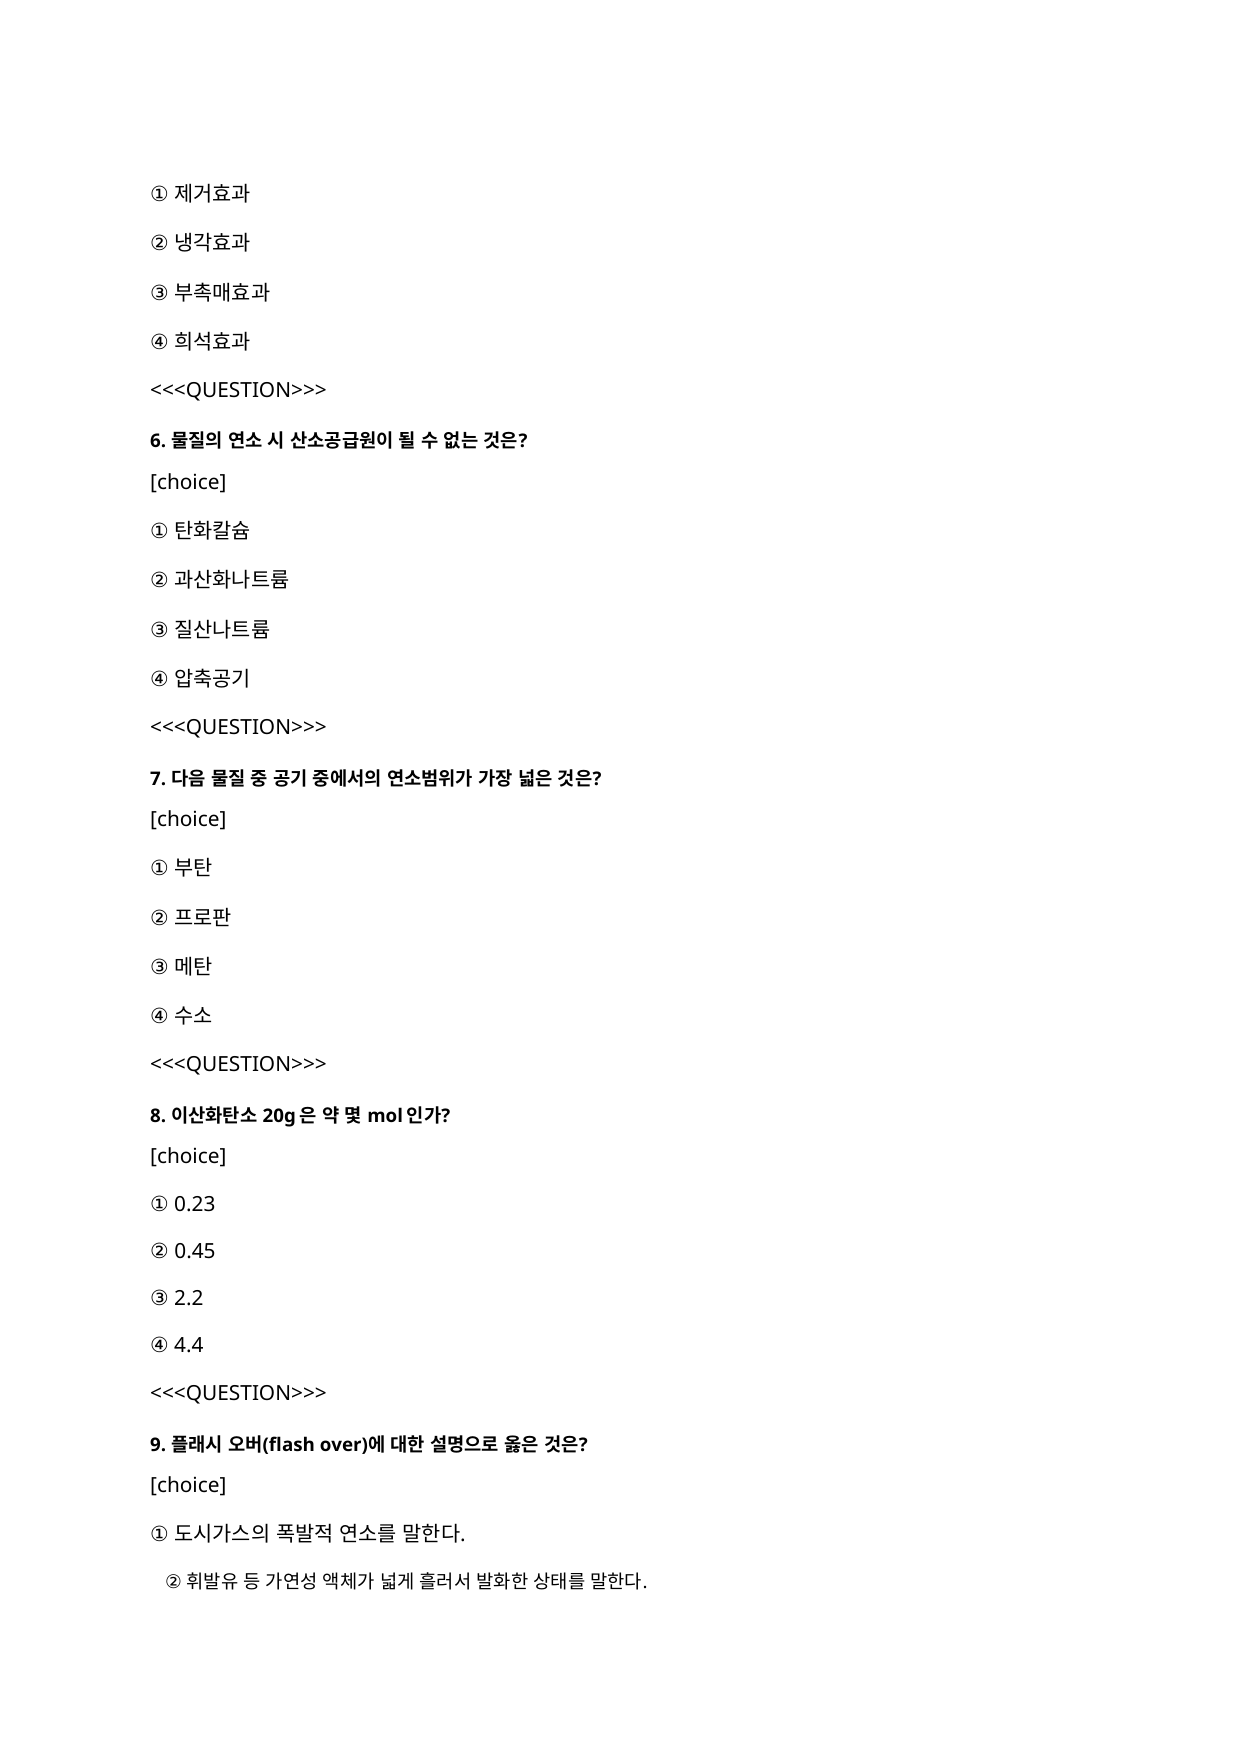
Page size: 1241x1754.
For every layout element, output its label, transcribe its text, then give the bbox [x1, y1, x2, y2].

text ③ 부촉매효과 [150, 276, 1090, 306]
text ④ 수소 [150, 1000, 1090, 1030]
text <<<QUESTION>>> [150, 375, 1090, 403]
text [choice] [150, 1470, 1090, 1499]
text <<<QUESTION>>> [150, 1049, 1090, 1077]
text <<<QUESTION>>> [150, 712, 1090, 740]
text ① 0.23 [150, 1189, 1090, 1217]
text ② 냉각효과 [150, 227, 1090, 257]
text ④ 희석효과 [150, 325, 1090, 356]
text ① 제거효과 [150, 177, 1090, 207]
text ① 부탄 [150, 852, 1090, 882]
text ② 0.45 [150, 1236, 1090, 1264]
text 7. 다음 물질 중 공기 중에서의 연소범위가 가장 넓은 것은? [150, 763, 1090, 791]
text ① 도시가스의 폭발적 연소를 말한다. [150, 1518, 1090, 1548]
text ② 프로판 [150, 901, 1090, 931]
text ④ 압축공기 [150, 662, 1090, 693]
text ① 탄화칼슘 [150, 514, 1090, 545]
text [choice] [150, 1141, 1090, 1170]
text 9. 플래시 오버(flash over)에 대한 설명으로 옳은 것은? [150, 1429, 1090, 1457]
text [choice] [150, 804, 1090, 833]
text ③ 2.2 [150, 1283, 1090, 1312]
text ④ 4.4 [150, 1331, 1090, 1359]
text ② 과산화나트륨 [150, 564, 1090, 594]
text ③ 메탄 [150, 950, 1090, 981]
text <<<QUESTION>>> [150, 1378, 1090, 1406]
text ③ 질산나트륨 [150, 613, 1090, 643]
text [choice] [150, 467, 1090, 496]
text 6. 물질의 연소 시 산소공급원이 될 수 없는 것은? [150, 426, 1090, 453]
text 8. 이산화탄소 20g은 약 몇 mol인가? [150, 1101, 1090, 1128]
text ② 휘발유 등 가연성 액체가 넓게 흘러서 발화한 상태를 말한다. [150, 1567, 1090, 1594]
